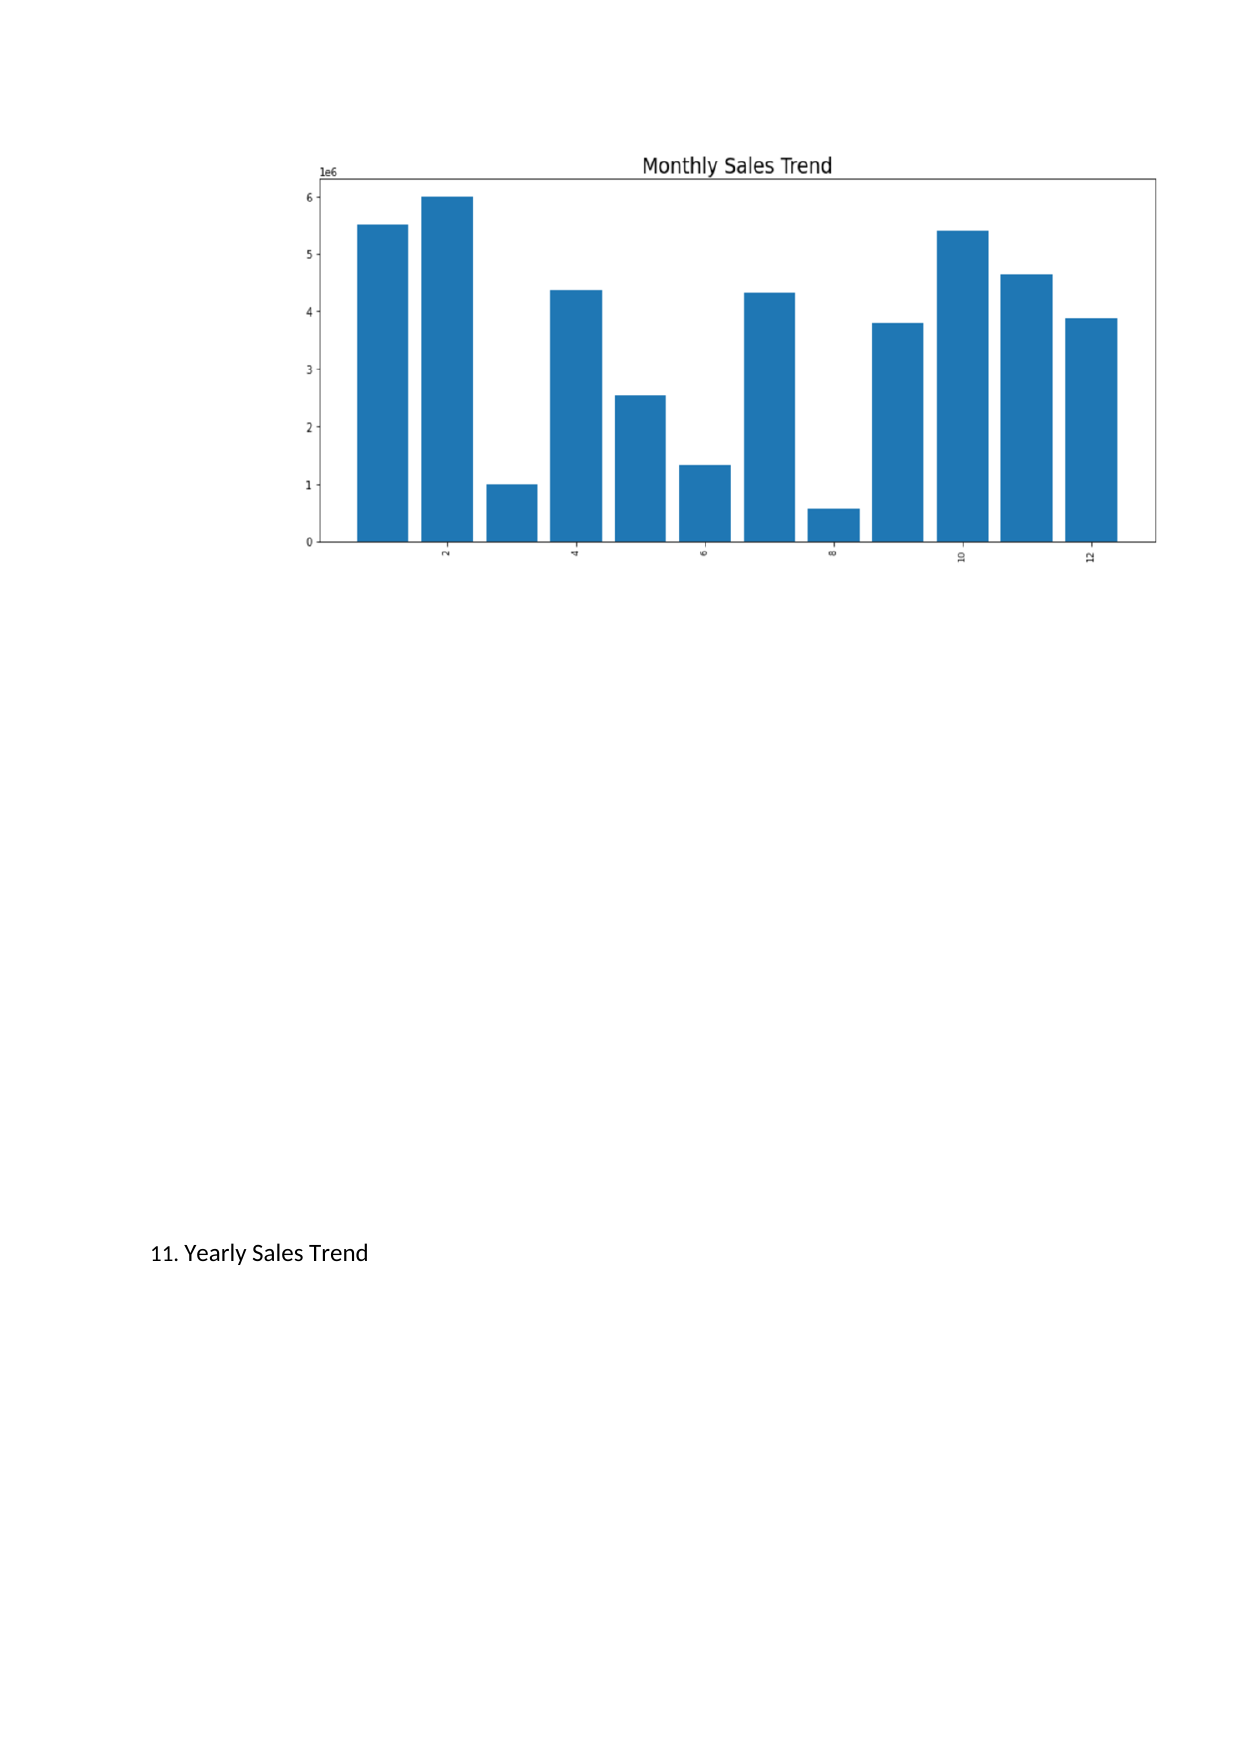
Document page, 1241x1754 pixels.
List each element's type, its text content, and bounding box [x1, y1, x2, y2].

text 11. Yearly Sales Trend [150, 1237, 1090, 1267]
picture [300, 150, 1161, 565]
